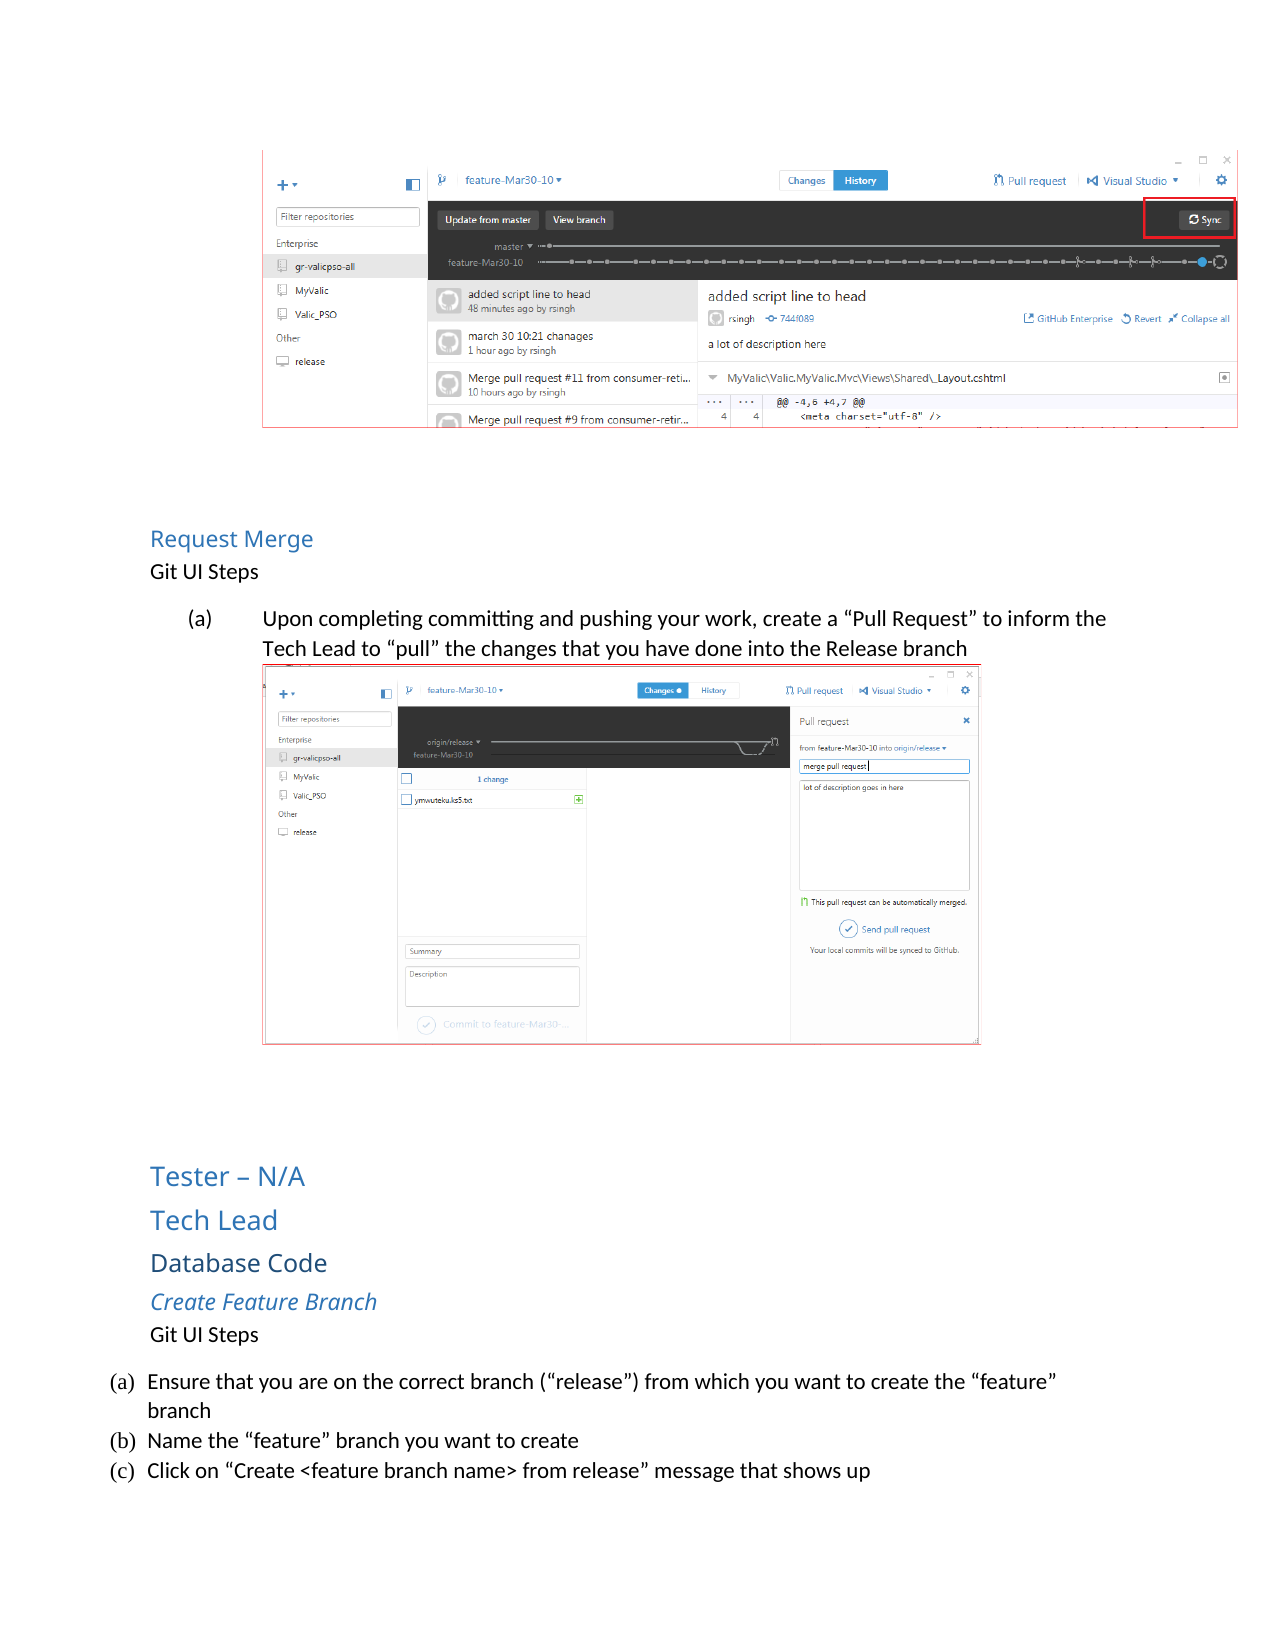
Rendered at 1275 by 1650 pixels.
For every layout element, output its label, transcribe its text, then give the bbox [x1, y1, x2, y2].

subtitle Database Code [150, 1245, 1125, 1279]
subtitle Tester – N/A [150, 1157, 1125, 1194]
list Click on “Create <feature branch name> from release” message that shows up [109, 1456, 1125, 1484]
picture [262, 664, 982, 1045]
list Ensure that you are on the correct branch (“release”) from which you want to create the “feature” branch [109, 1367, 1125, 1425]
text Git UI Steps [150, 1320, 1125, 1348]
text Git UI Steps [150, 557, 1125, 585]
subtitle Request Merge [150, 523, 1125, 554]
subtitle Tech Lead [150, 1201, 1125, 1238]
subtitle Create Feature Branch [150, 1286, 1125, 1318]
list Name the “feature” branch you want to create [109, 1426, 1125, 1454]
picture [262, 150, 1238, 428]
list Upon completing committing and pushing your work, create a “Pull Request” to inform the Tech Lead to “pull” the changes that you have done into the Release branch [187, 604, 1125, 662]
